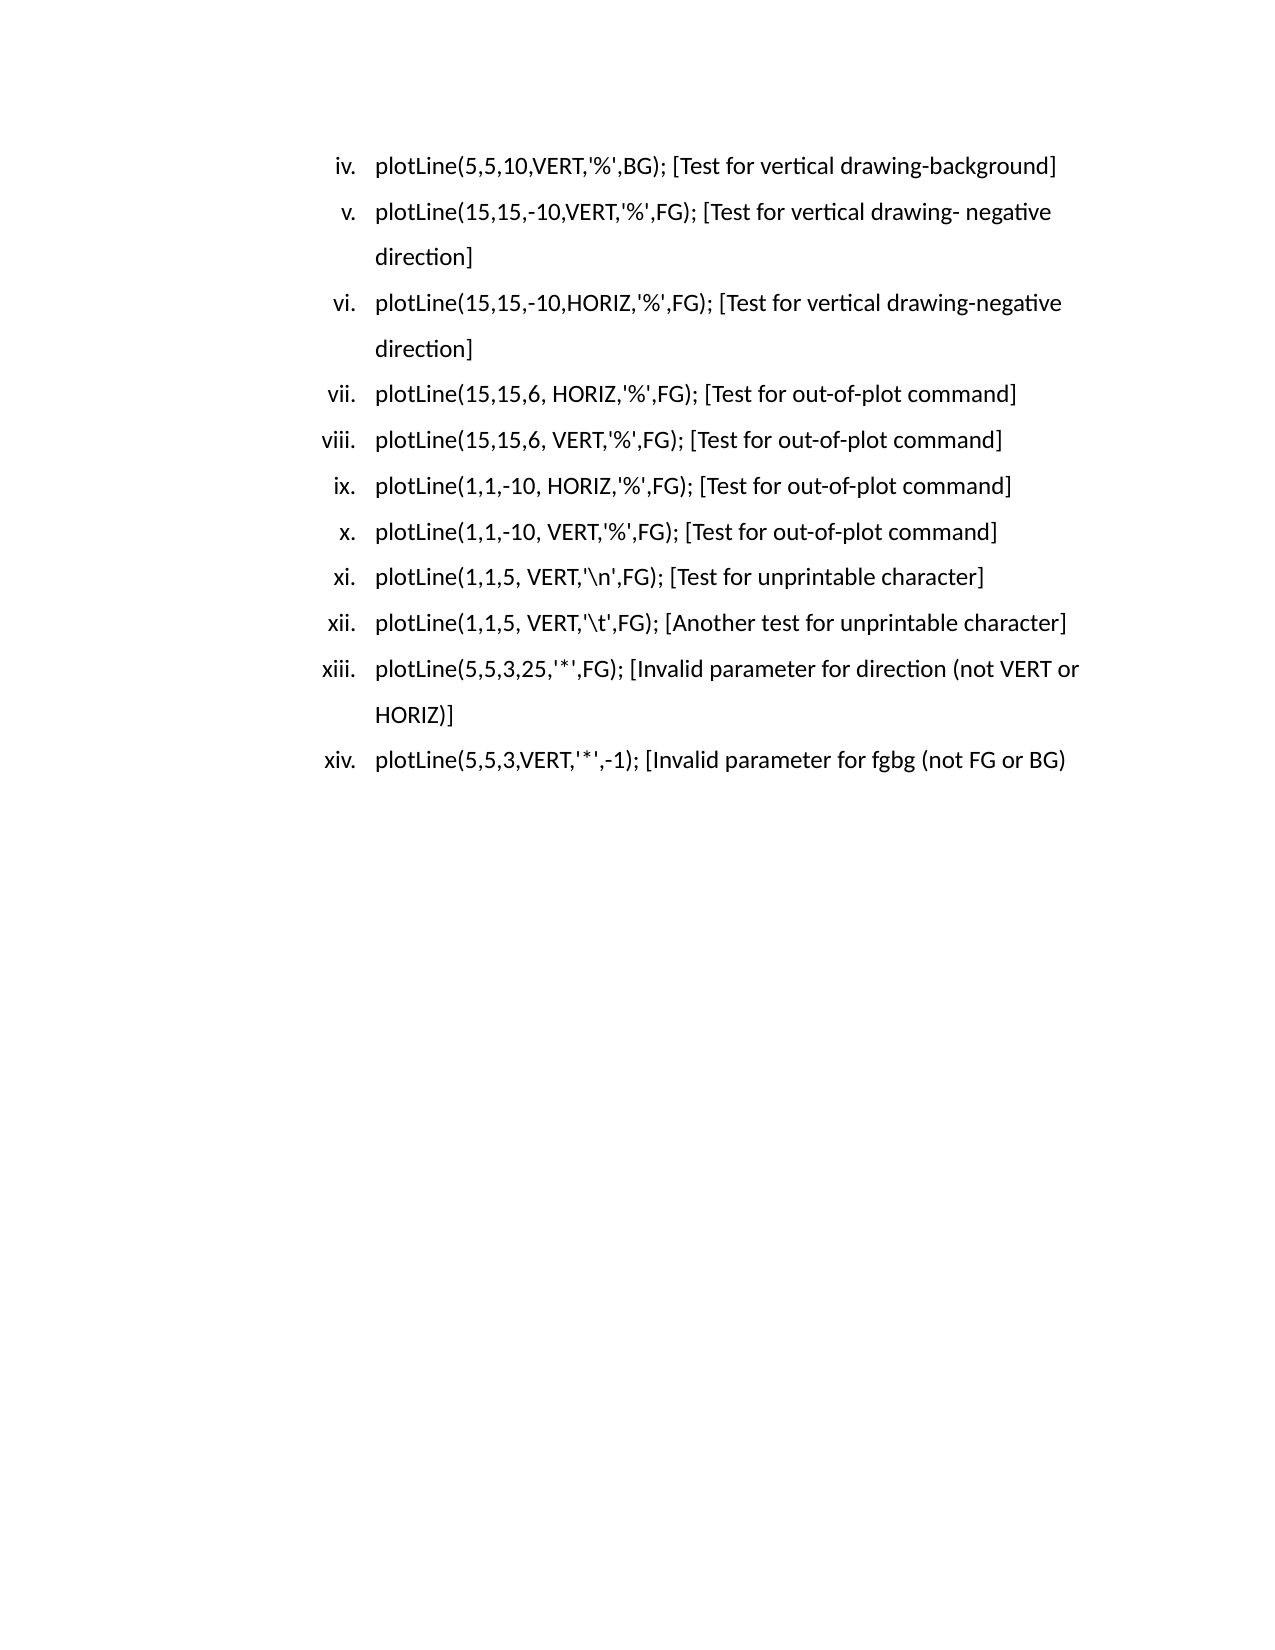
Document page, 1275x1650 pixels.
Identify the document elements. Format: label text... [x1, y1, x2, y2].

list plotLine(1,1,-10, VERT,'%',FG); [Test for out-of-plot command] [356, 516, 1125, 546]
list plotLine(15,15,6, HORIZ,'%',FG); [Test for out-of-plot command] [356, 379, 1125, 409]
list plotLine(15,15,-10,VERT,'%',FG); [Test for vertical drawing- negative direction] [356, 196, 1125, 272]
list plotLine(5,5,3,VERT,'*',-1); [Invalid parameter for fgbg (not FG or BG) [356, 744, 1125, 775]
list plotLine(15,15,6, VERT,'%',FG); [Test for out-of-plot command] [356, 424, 1125, 455]
list plotLine(5,5,3,25,'*',FG); [Invalid parameter for direction (not VERT or HORIZ)] [356, 653, 1125, 729]
list plotLine(15,15,-10,HORIZ,'%',FG); [Test for vertical drawing-negative direction] [356, 287, 1125, 363]
list plotLine(5,5,10,VERT,'%',BG); [Test for vertical drawing-background] [356, 150, 1125, 181]
list plotLine(1,1,-10, HORIZ,'%',FG); [Test for out-of-plot command] [356, 470, 1125, 501]
list plotLine(1,1,5, VERT,'\n',FG); [Test for unprintable character] [356, 562, 1125, 592]
list plotLine(1,1,5, VERT,'\t',FG); [Another test for unprintable character] [356, 607, 1125, 638]
